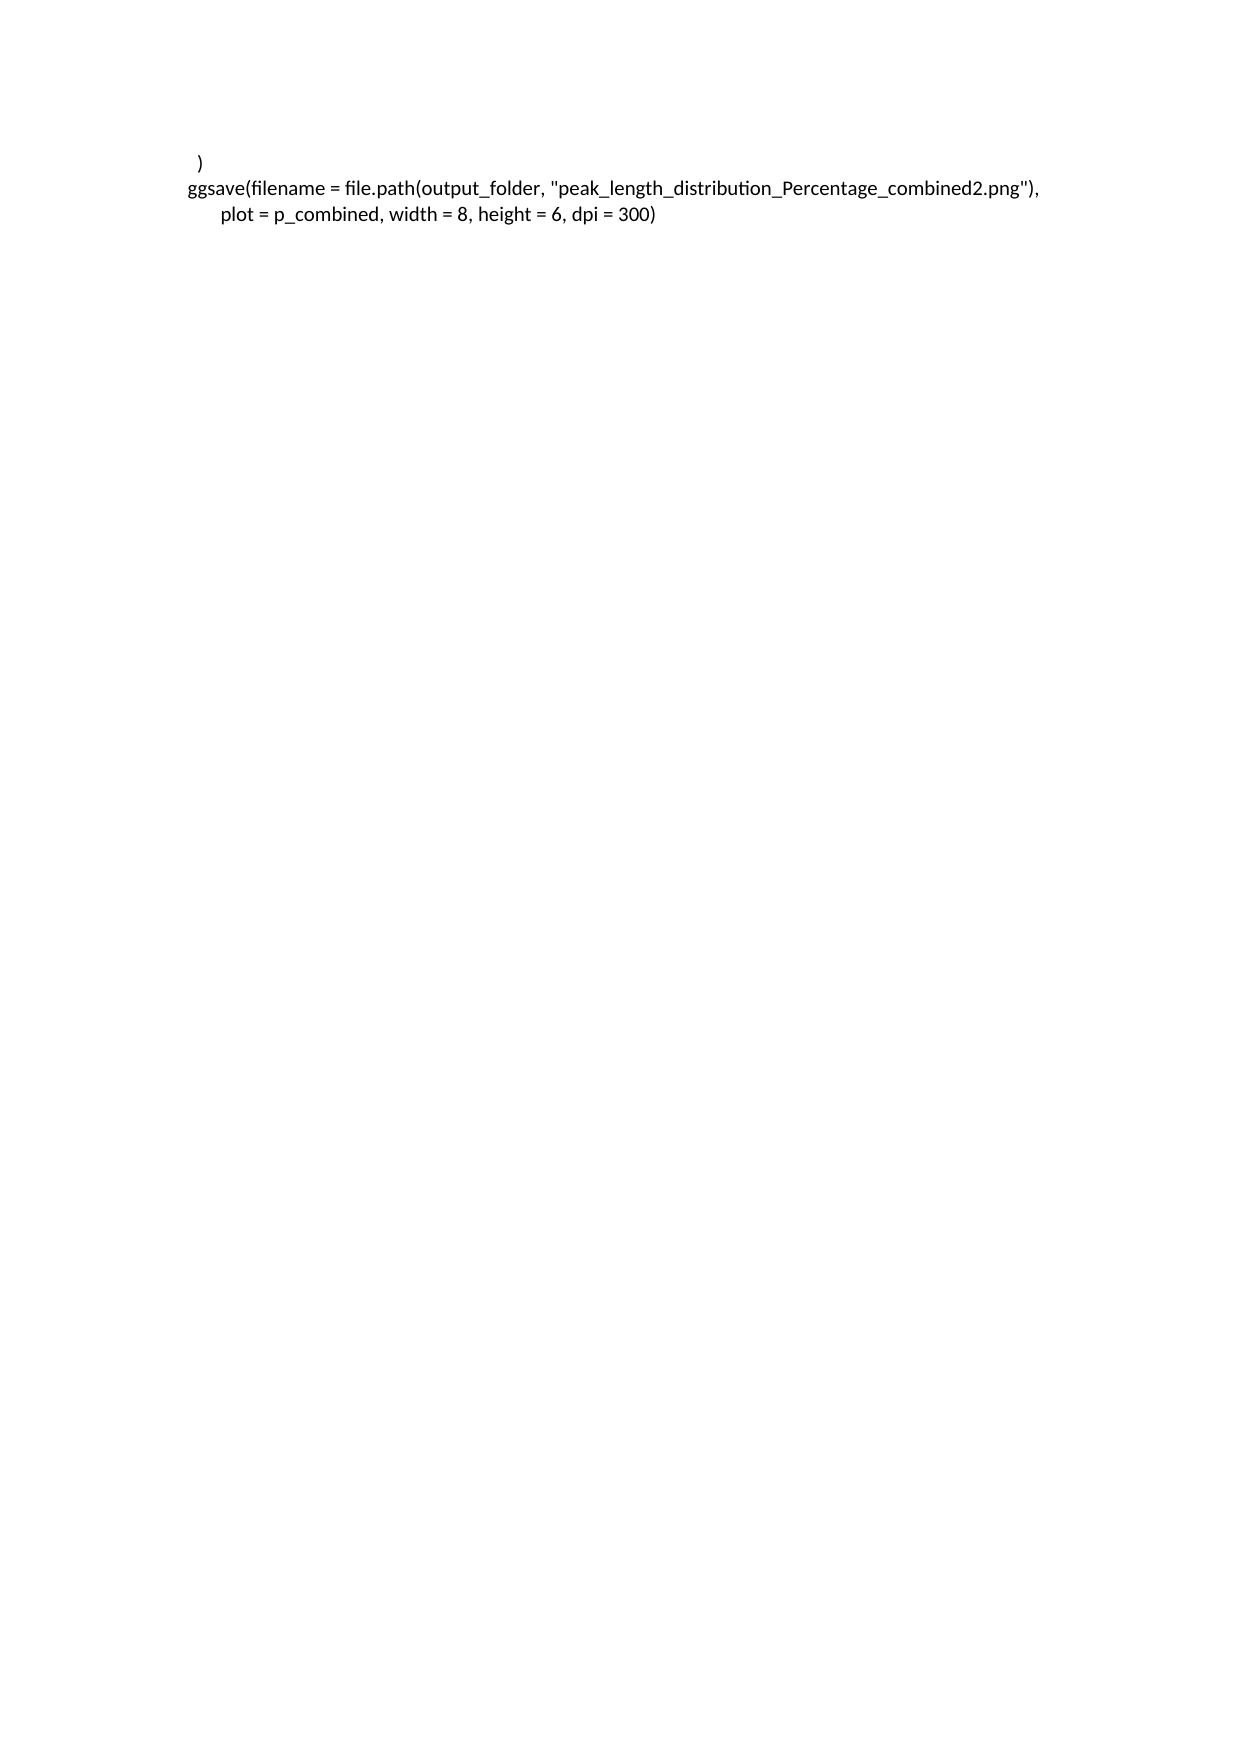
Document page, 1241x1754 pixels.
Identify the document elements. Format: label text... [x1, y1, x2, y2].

text ) [187, 150, 1053, 175]
text ggsave(filename = file.path(output_folder, "peak_length_distribution_Percentage_combined2.png"), [187, 175, 1053, 201]
text plot = p_combined, width = 8, height = 6, dpi = 300) [187, 201, 1053, 226]
